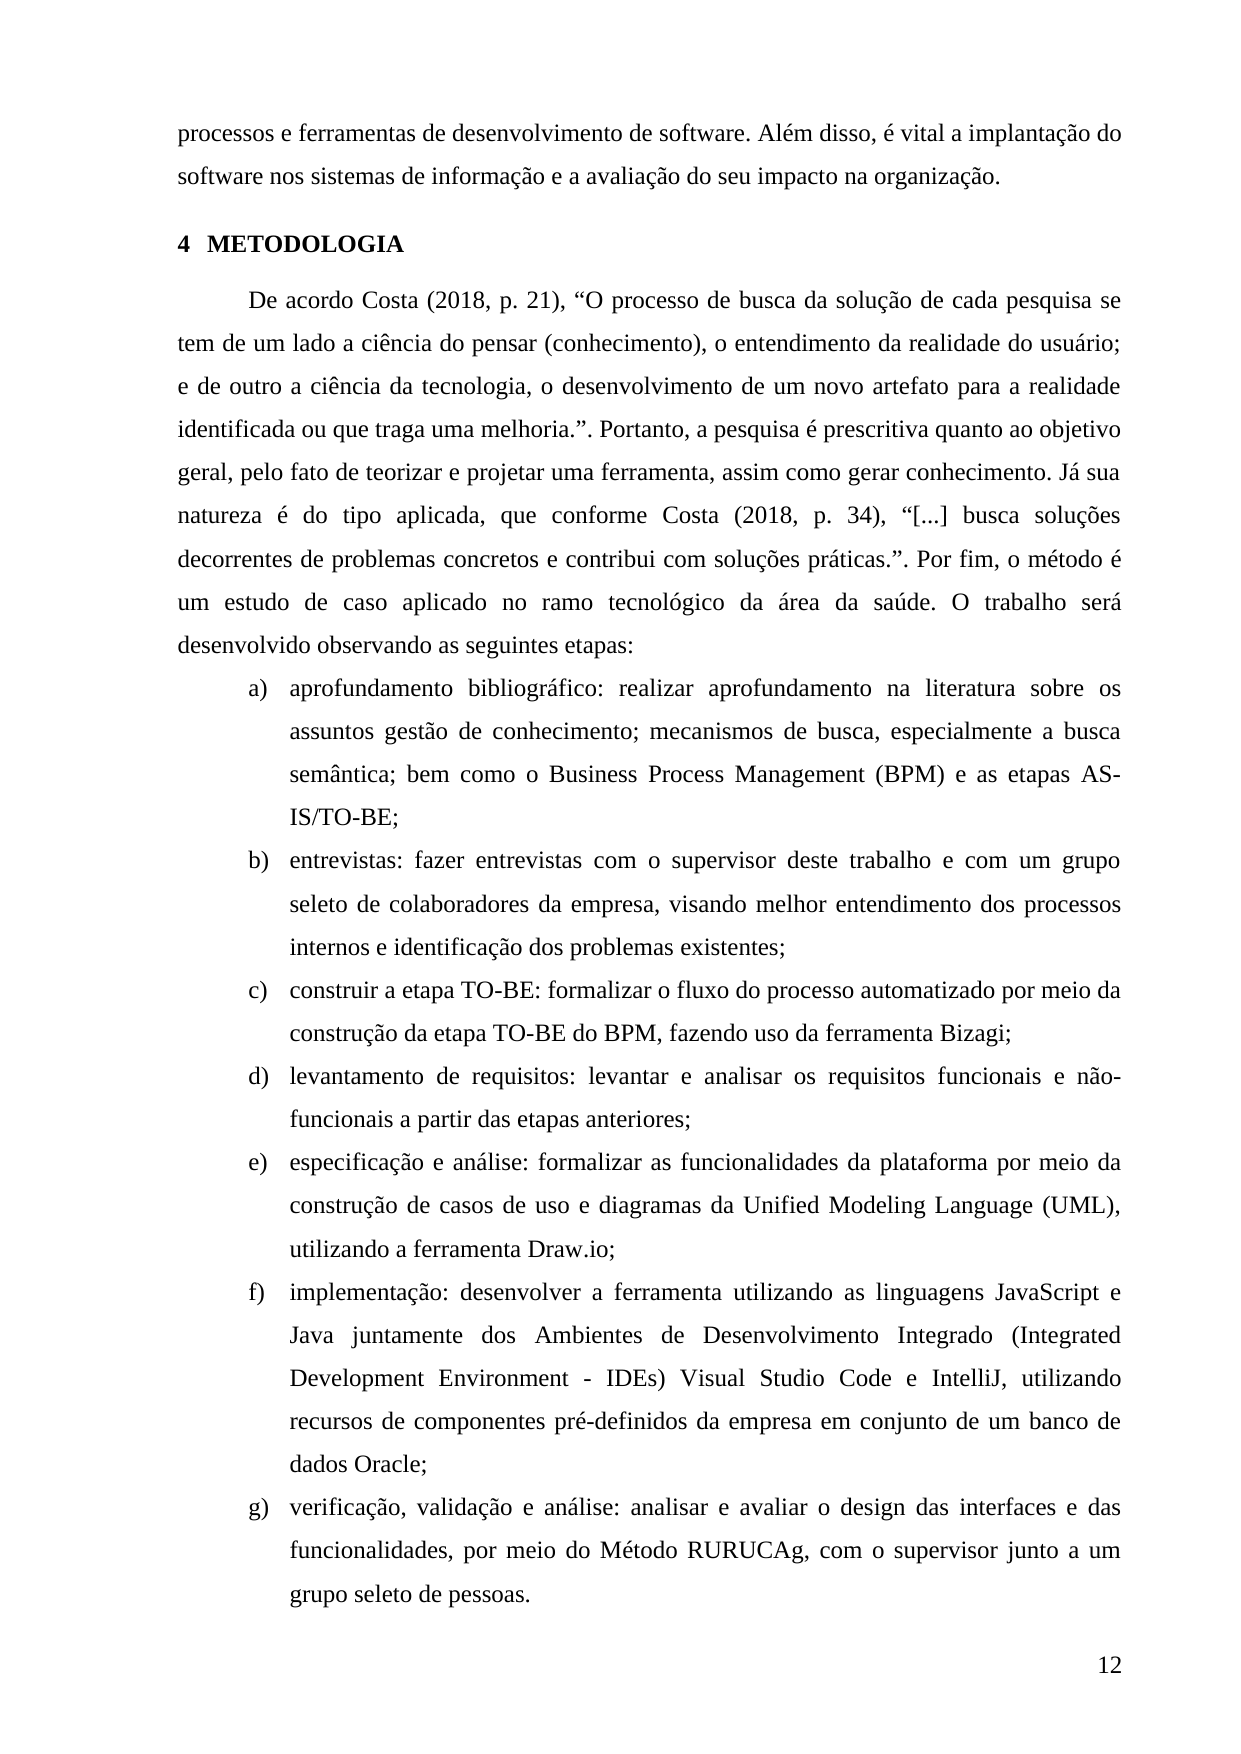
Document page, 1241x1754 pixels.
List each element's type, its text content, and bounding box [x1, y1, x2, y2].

list aprofundamento bibliográfico: realizar aprofundamento na literatura sobre os assuntos gestão de conhecimento; mecanismos de busca, especialmente a busca semântica; bem como o Business Process Management (BPM) e as etapas AS- IS/TO-BE; [248, 673, 1122, 831]
text levantamento de requisitos: levantar e analisar os requisitos funcionais e não-funcionais a partir das etapas anteriores; [248, 1061, 1122, 1133]
list entrevistas: fazer entrevistas com o supervisor deste trabalho e com um grupo seleto de colaboradores da empresa, visando melhor entendimento dos processos internos e identificação dos problemas existentes; [248, 846, 1122, 961]
subtitle METODOLOGIA [177, 229, 1122, 258]
text implementação: desenvolver a ferramenta utilizando as linguagens JavaScript e Java juntamente dos Ambientes de Desenvolvimento Integrado (Integrated Development Environment - IDEs) Visual Studio Code e IntelliJ, utilizando recursos de componentes pré-definidos da empresa em conjunto de um banco de dados Oracle; [248, 1277, 1122, 1478]
text especificação e análise: formalizar as funcionalidades da plataforma por meio da construção de casos de uso e diagramas da Unified Modeling Language (UML), utilizando a ferramenta Draw.io; [248, 1147, 1122, 1262]
text construir a etapa TO-BE: formalizar o fluxo do processo automatizado por meio da construção da etapa TO-BE do BPM, fazendo uso da ferramenta Bizagi; [248, 975, 1122, 1047]
text verificação, validação e análise: analisar e avaliar o design das interfaces e das funcionalidades, por meio do Método RURUCAg, com o supervisor junto a um grupo seleto de pessoas. [248, 1492, 1122, 1607]
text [177, 118, 1122, 190]
text De acordo Costa (2018, p. 21), “O processo de busca da solução de cada pesquisa se tem de um lado a ciência do pensar (conhecimento), o entendimento da realidade do usuário; e de outro a ciência da tecnologia, o desenvolvimento de um novo artefato para a realidade identificada ou que traga uma melhoria.”. Portanto, a pesquisa é prescritiva quanto ao objetivo geral, pelo fato de teorizar e projetar uma ferramenta, assim como gerar conhecimento. Já sua natureza é do tipo aplicada, que conforme Costa (2018, p. 34), “[...] busca soluções decorrentes de problemas concretos e contribui com soluções práticas.”. Por fim, o método é um estudo de caso aplicado no ramo tecnológico da área da saúde. O trabalho será desenvolvido observando as seguintes etapas: [177, 285, 1122, 659]
